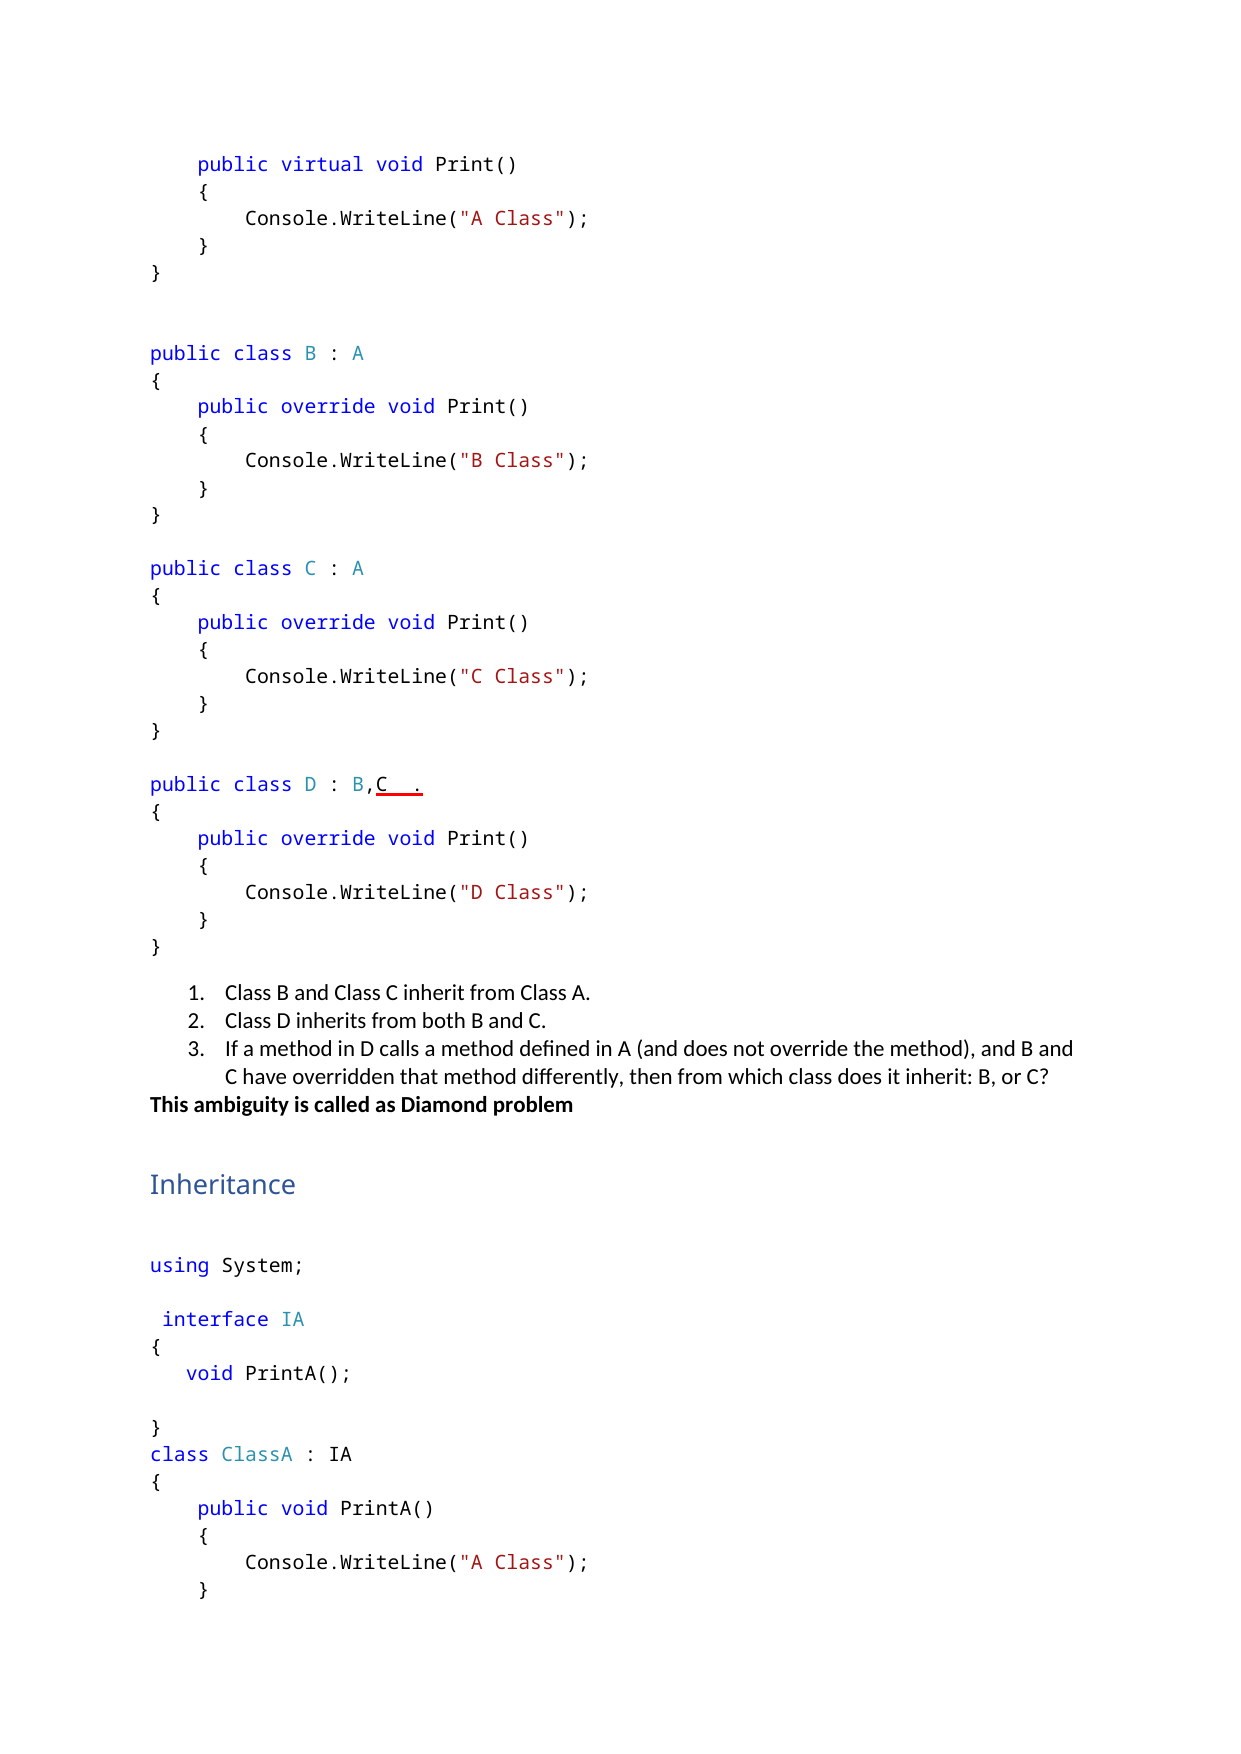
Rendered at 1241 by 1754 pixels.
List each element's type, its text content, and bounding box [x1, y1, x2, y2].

text { [150, 851, 1090, 878]
text Console.WriteLine("B Class"); [150, 447, 1090, 474]
text { [150, 797, 1090, 824]
text using System; [150, 1252, 1090, 1279]
text public override void Print() [150, 609, 1090, 636]
text } [150, 258, 1090, 285]
text public class C : A [150, 555, 1090, 582]
text Console.WriteLine("A Class"); [150, 204, 1090, 231]
text } [150, 905, 1090, 932]
text { [150, 582, 1090, 609]
text public void PrintA() [150, 1494, 1090, 1522]
subtitle Inheritance [150, 1165, 1090, 1202]
text public virtual void Print() [150, 150, 1090, 177]
text public override void Print() [150, 393, 1090, 420]
text } [150, 1414, 1090, 1441]
list Class B and Class C inherit from Class A. [187, 978, 1090, 1006]
list Class D inherits from both B and C. [187, 1006, 1090, 1034]
text { [150, 636, 1090, 663]
text public override void Print() [150, 824, 1090, 851]
text Console.WriteLine("D Class"); [150, 878, 1090, 905]
text { [150, 420, 1090, 447]
text } [150, 717, 1090, 743]
text } [150, 932, 1090, 959]
text public class B : A [150, 339, 1090, 366]
text public class D : B,C . [150, 771, 1090, 797]
text { [150, 1333, 1090, 1360]
text class ClassA : IA [150, 1441, 1090, 1468]
text This ambiguity is called as Diamond problem [150, 1090, 1090, 1118]
text Console.WriteLine("C Class"); [150, 663, 1090, 689]
text } [150, 1576, 1090, 1602]
text } [150, 474, 1090, 501]
text Console.WriteLine("A Class"); [150, 1548, 1090, 1576]
text } [150, 501, 1090, 528]
text { [150, 1522, 1090, 1548]
text { [150, 366, 1090, 393]
list If a method in D calls a method defined in A (and does not override the method), and B and C have overridden that method differently, then from which class does it inherit: B, or C? [187, 1034, 1090, 1090]
text interface IA [150, 1306, 1090, 1333]
text { [150, 177, 1090, 204]
text } [150, 689, 1090, 717]
text { [150, 1468, 1090, 1494]
text } [150, 231, 1090, 258]
text void PrintA(); [150, 1360, 1090, 1387]
